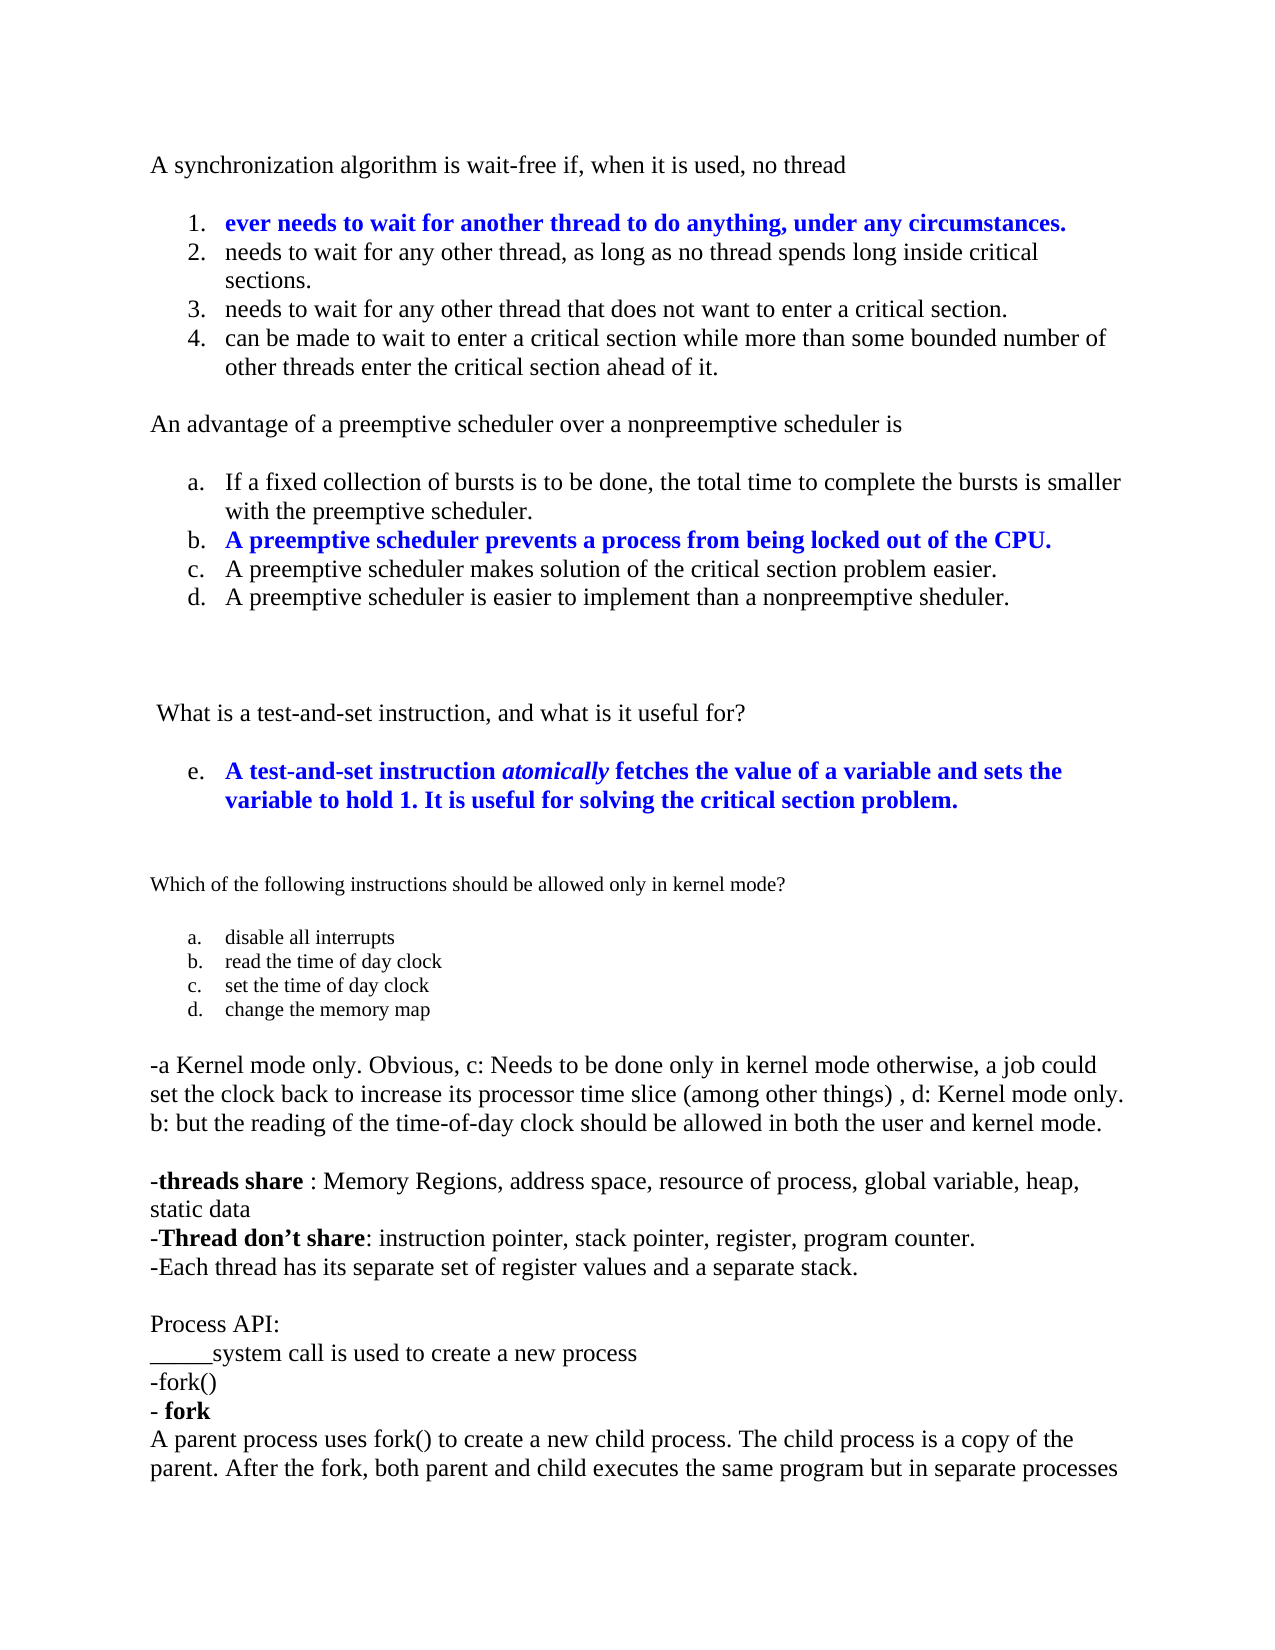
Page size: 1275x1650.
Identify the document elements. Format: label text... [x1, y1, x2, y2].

text A parent process uses fork() to create a new child process. The child process is a copy of the parent. After the fork, both parent and child executes the same program but in separate processes [150, 1424, 1125, 1482]
list can be made to wait to enter a critical section while more than some bounded number of other threads enter the critical section ahead of it. [187, 323, 1125, 380]
list needs to wait for any other thread, as long as no thread spends long inside critical sections. [187, 237, 1125, 294]
text Which of the following instructions should be allowed only in kernel mode? [150, 872, 1125, 896]
list set the time of day clock [187, 973, 1125, 997]
text -Each thread has its separate set of register values and a separate stack. [150, 1252, 1125, 1281]
list A preemptive scheduler makes solution of the critical section problem easier. [187, 554, 1125, 582]
list needs to wait for any other thread that does not want to enter a critical section. [187, 294, 1125, 323]
list A preemptive scheduler prevents a process from being locked out of the CPU. [187, 525, 1125, 554]
text _____system call is used to create a new process [150, 1338, 1125, 1367]
list ever needs to wait for another thread to do anything, under any circumstances. [187, 208, 1125, 237]
text -a Kernel mode only. Obvious, c: Needs to be done only in kernel mode otherwise, a job could set the clock back to increase its processor time slice (among other things) , d: Kernel mode only. b: but the reading of the time-of-day clock should be allowed in both the user and kernel mode. [150, 1050, 1125, 1137]
list A test-and-set instruction atomically fetches the value of a variable and sets the variable to hold 1. It is useful for solving the critical section problem. [187, 756, 1125, 814]
text -threads share : Memory Regions, address space, resource of process, global variable, heap, static data [150, 1166, 1125, 1223]
text What is a test-and-set instruction, and what is it useful for? [150, 698, 1125, 727]
text -Thread don’t share: instruction pointer, stack pointer, register, program counter. [150, 1223, 1125, 1252]
list disable all interrupts [187, 925, 1125, 949]
list If a fixed collection of bursts is to be done, the total time to complete the bursts is smaller with the preemptive scheduler. [187, 467, 1125, 525]
text An advantage of a preemptive scheduler over a nonpreemptive scheduler is [150, 409, 1125, 438]
text - fork [150, 1396, 1125, 1424]
list A preemptive scheduler is easier to implement than a nonpreemptive sheduler. [187, 582, 1125, 611]
text Process API: [150, 1309, 1125, 1338]
list read the time of day clock [187, 949, 1125, 973]
list change the memory map [187, 997, 1125, 1021]
text A synchronization algorithm is wait-free if, when it is used, no thread [150, 150, 1125, 179]
text -fork() [150, 1367, 1125, 1396]
